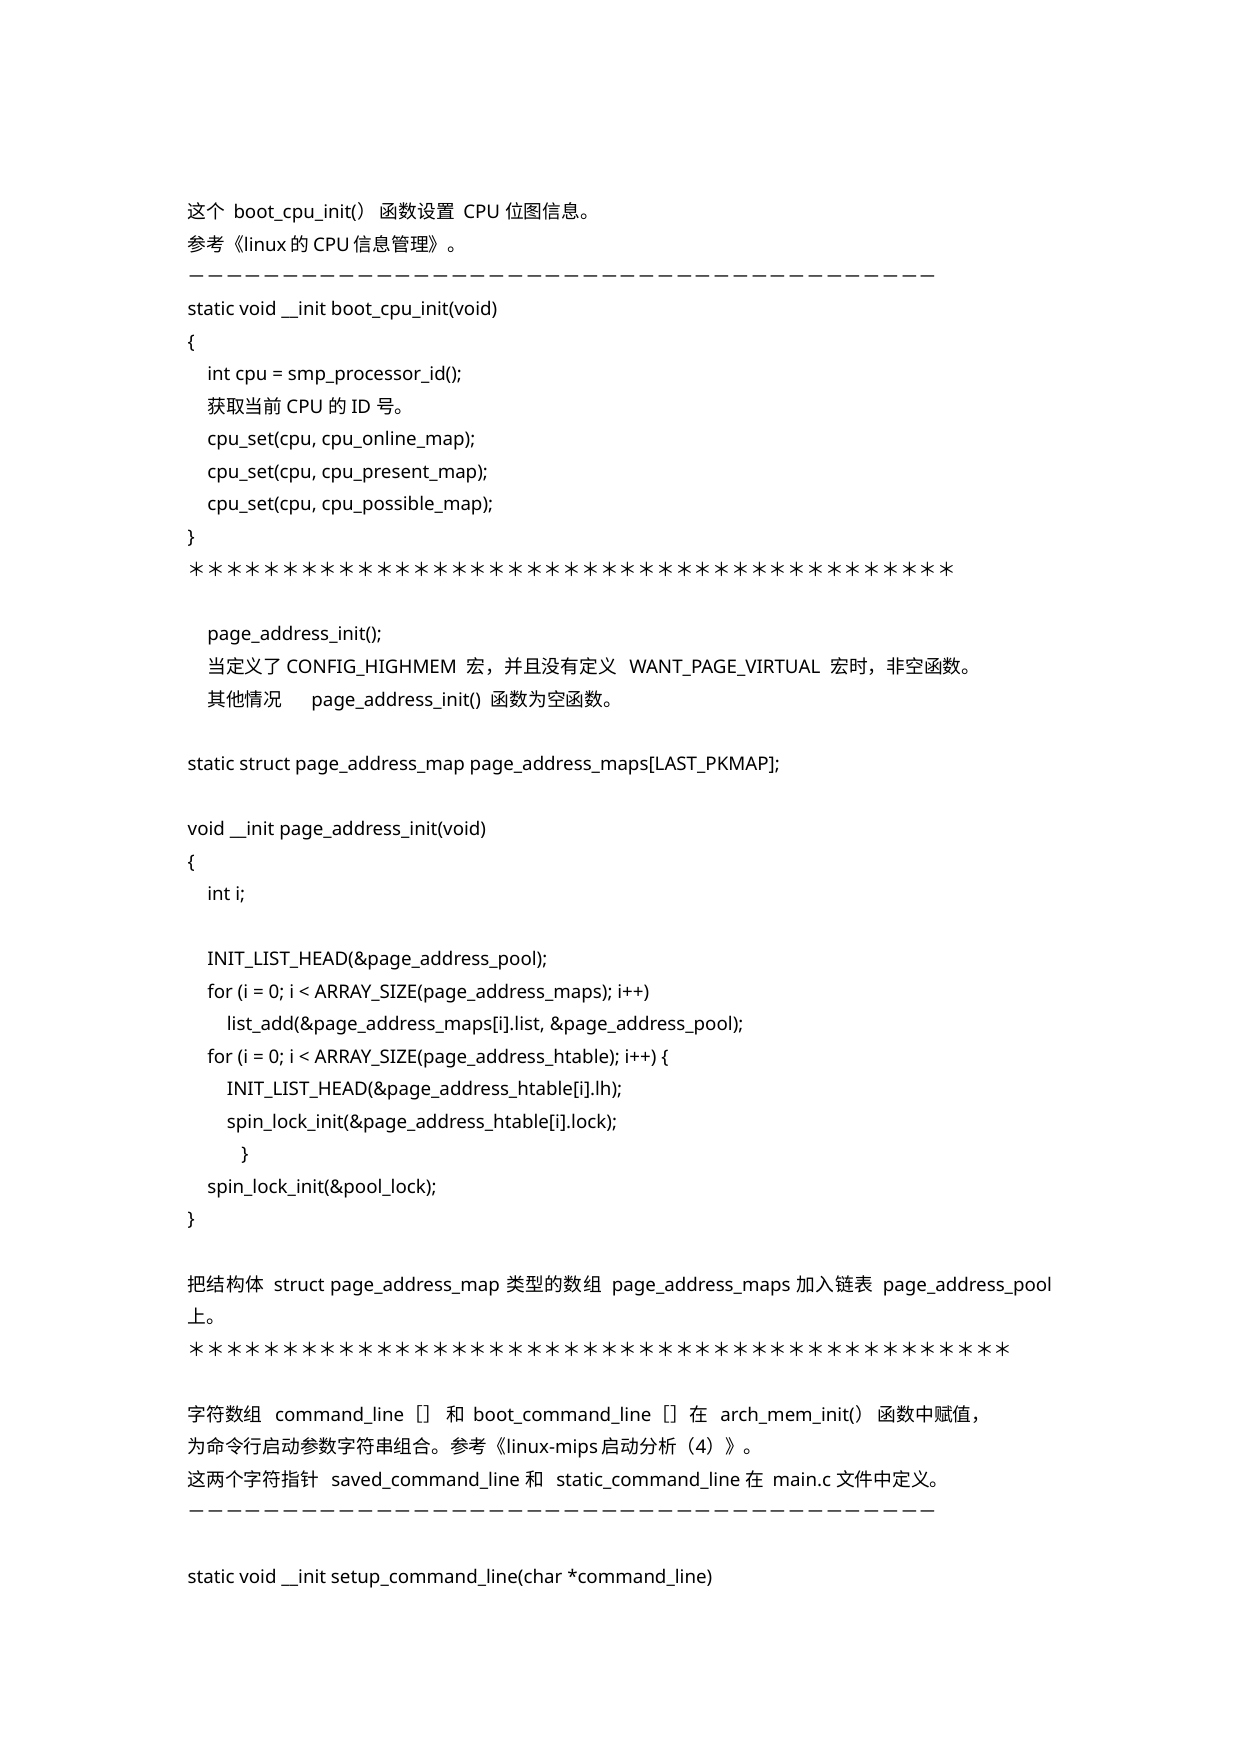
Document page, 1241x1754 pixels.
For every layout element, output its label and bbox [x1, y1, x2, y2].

text [187, 162, 1053, 1592]
